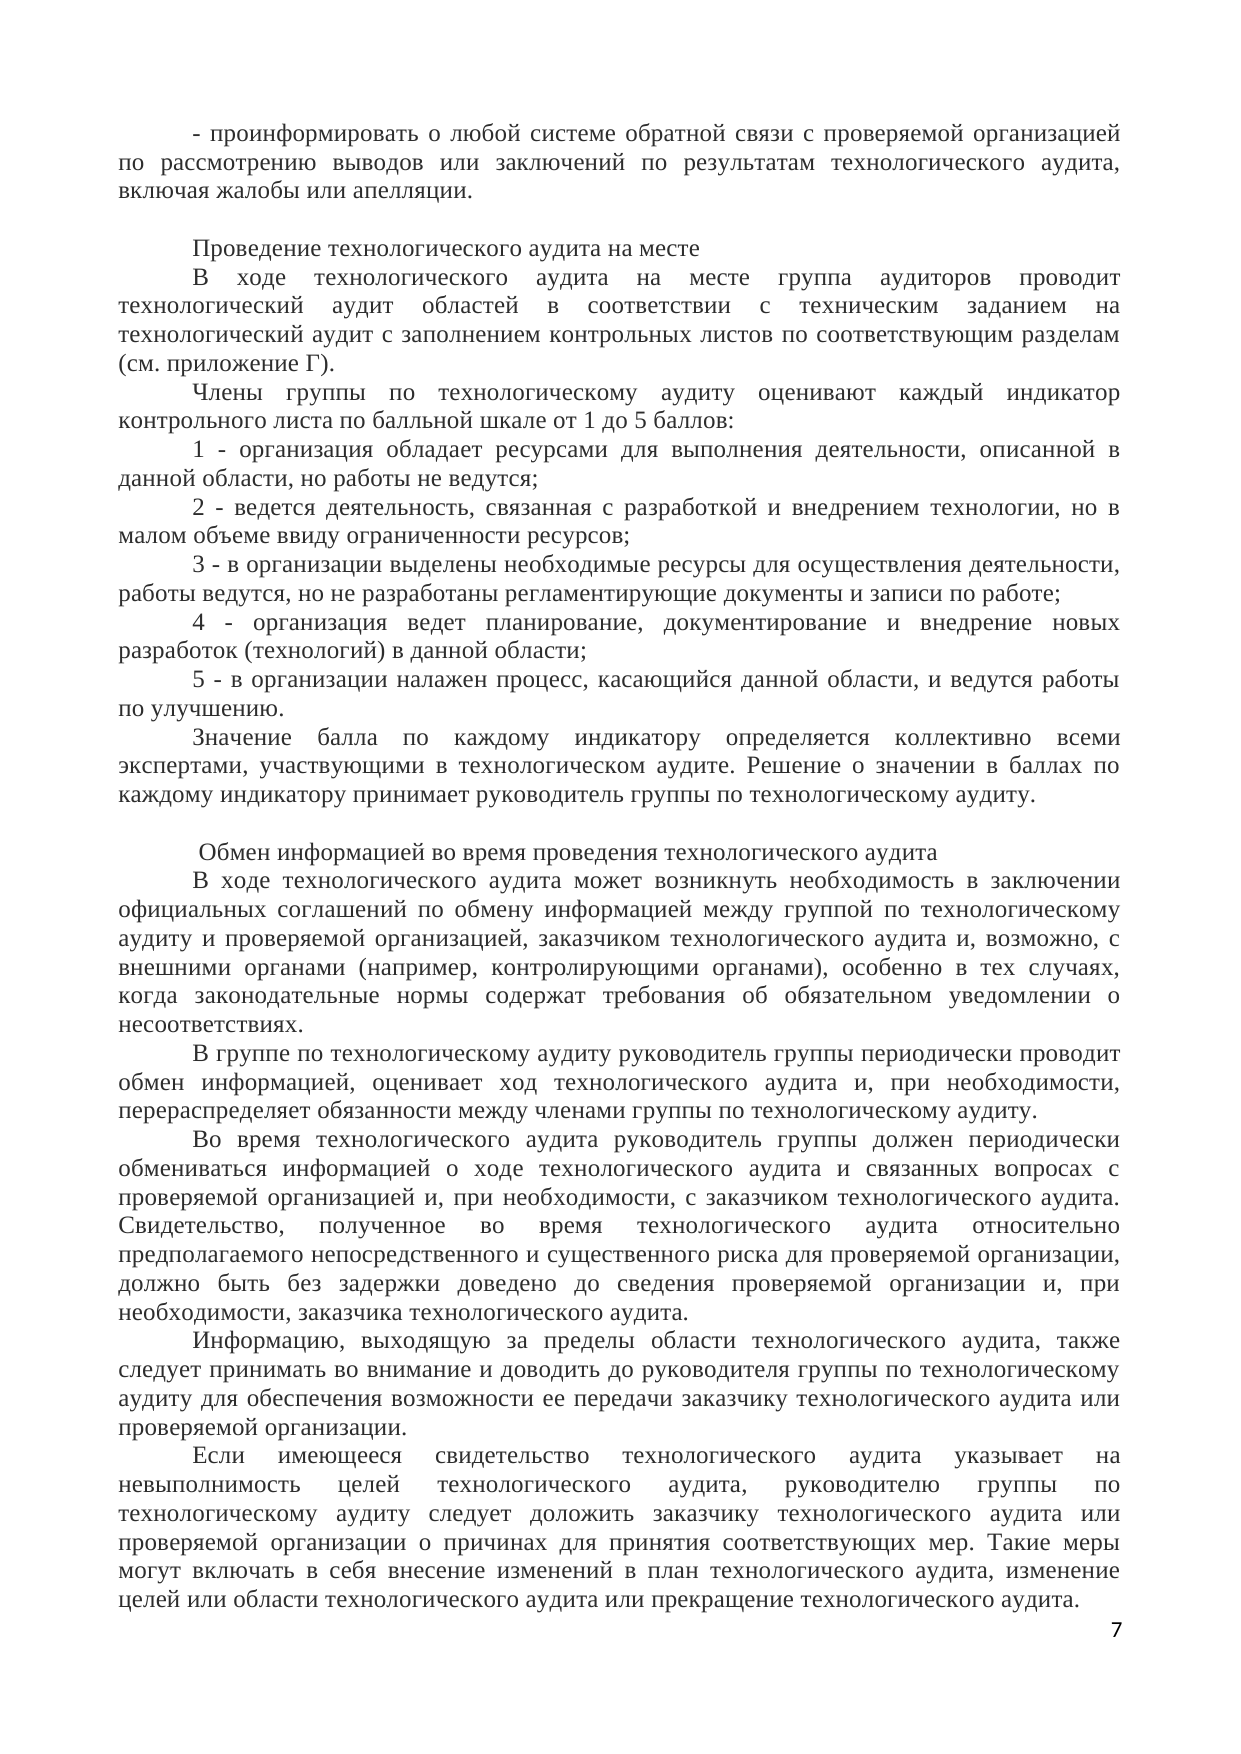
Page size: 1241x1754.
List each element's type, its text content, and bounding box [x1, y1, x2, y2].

text Обмен информацией во время проведения технологического аудита [118, 837, 1122, 866]
text В ходе технологического аудита может возникнуть необходимость в заключении официальных соглашений по обмену информацией между группой по технологическому аудиту и проверяемой организацией, заказчиком технологического аудита и, возможно, с внешними органами (например, контролирующими органами), особенно в тех случаях, когда законодательные нормы содержат требования об обязательном уведомлении о несоответствиях. [118, 866, 1122, 1038]
text 1 - организация обладает ресурсами для выполнения деятельности, описанной в данной области, но работы не ведутся; [118, 434, 1122, 492]
text В ходе технологического аудита на месте группа аудиторов проводит технологический аудит областей в соответствии с техническим заданием на технологический аудит с заполнением контрольных листов по соответствующим разделам (см. приложение Г). [118, 262, 1122, 377]
text 2 - ведется деятельность, связанная с разработкой и внедрением технологии, но в малом объеме ввиду ограниченности ресурсов; [118, 492, 1122, 549]
text 5 - в организации налажен процесс, касающийся данной области, и ведутся работы по улучшению. [118, 664, 1122, 722]
text - проинформировать о любой системе обратной связи с проверяемой организацией по рассмотрению выводов или заключений по результатам технологического аудита, включая жалобы или апелляции. [118, 118, 1122, 204]
text 3 - в организации выделены необходимые ресурсы для осуществления деятельности, работы ведутся, но не разработаны регламентирующие документы и записи по работе; [118, 549, 1122, 607]
text В группе по технологическому аудиту руководитель группы периодически проводит обмен информацией, оценивает ход технологического аудита и, при необходимости, перераспределяет обязанности между членами группы по технологическому аудиту. [118, 1038, 1122, 1124]
text Члены группы по технологическому аудиту оценивают каждый индикатор контрольного листа по балльной шкале от 1 до 5 баллов: [118, 377, 1122, 434]
text Во время технологического аудита руководитель группы должен периодически обмениваться информацией о ходе технологического аудита и связанных вопросах с проверяемой организацией и, при необходимости, с заказчиком технологического аудита. Свидетельство, полученное во время технологического аудита относительно предполагаемого непосредственного и существенного риска для проверяемой организации, должно быть без задержки доведено до сведения проверяемой организации и, при необходимости, заказчика технологического аудита. [118, 1124, 1122, 1326]
text Информацию, выходящую за пределы области технологического аудита, также следует принимать во внимание и доводить до руководителя группы по технологическому аудиту для обеспечения возможности ее передачи заказчику технологического аудита или проверяемой организации. [118, 1326, 1122, 1441]
text Значение балла по каждому индикатору определяется коллективно всеми экспертами, участвующими в технологическом аудите. Решение о значении в баллах по каждому индикатору принимает руководитель группы по технологическому аудиту. [118, 722, 1122, 808]
text Если имеющееся свидетельство технологического аудита указывает на невыполнимость целей технологического аудита, руководителю группы по технологическому аудиту следует доложить заказчику технологического аудита или проверяемой организации о причинах для принятия соответствующих мер. Такие меры могут включать в себя внесение изменений в план технологического аудита, изменение целей или области технологического аудита или прекращение технологического аудита. [118, 1441, 1122, 1613]
text Проведение технологического аудита на месте [118, 233, 1122, 262]
text 4 - организация ведет планирование, документирование и внедрение новых разработок (технологий) в данной области; [118, 607, 1122, 664]
